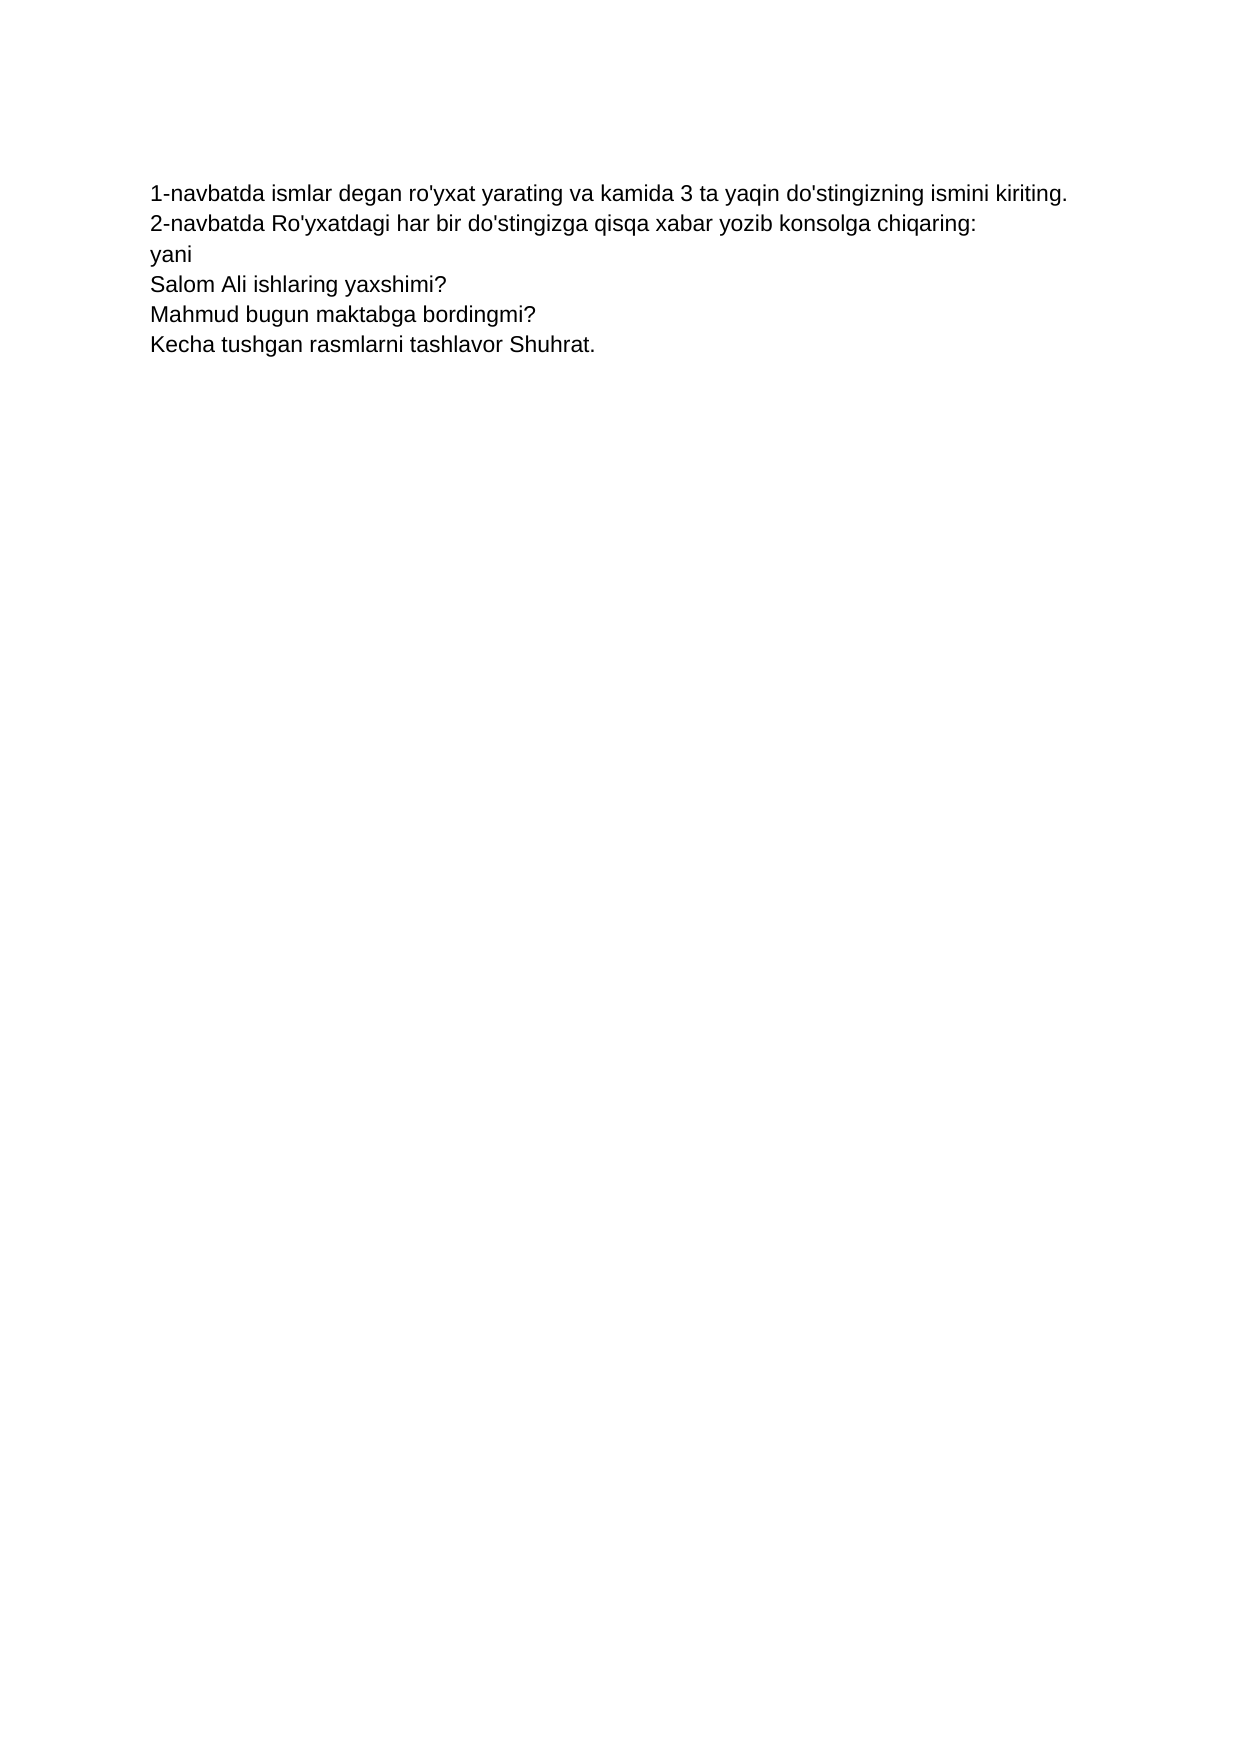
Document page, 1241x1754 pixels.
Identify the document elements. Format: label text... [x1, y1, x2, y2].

text yani [150, 241, 1090, 267]
text 1-navbatda ismlar degan ro'yxat yarating va kamida 3 ta yaqin do'stingizning ismini kiriting. [150, 180, 1090, 207]
text 2-navbatda Ro'yxatdagi har bir do'stingizga qisqa xabar yozib konsolga chiqaring: [150, 210, 1090, 237]
text Mahmud bugun maktabga bordingmi? [150, 301, 1090, 327]
text Salom Ali ishlaring yaxshimi? [150, 271, 1090, 297]
text Kecha tushgan rasmlarni tashlavor Shuhrat. [150, 331, 1090, 358]
